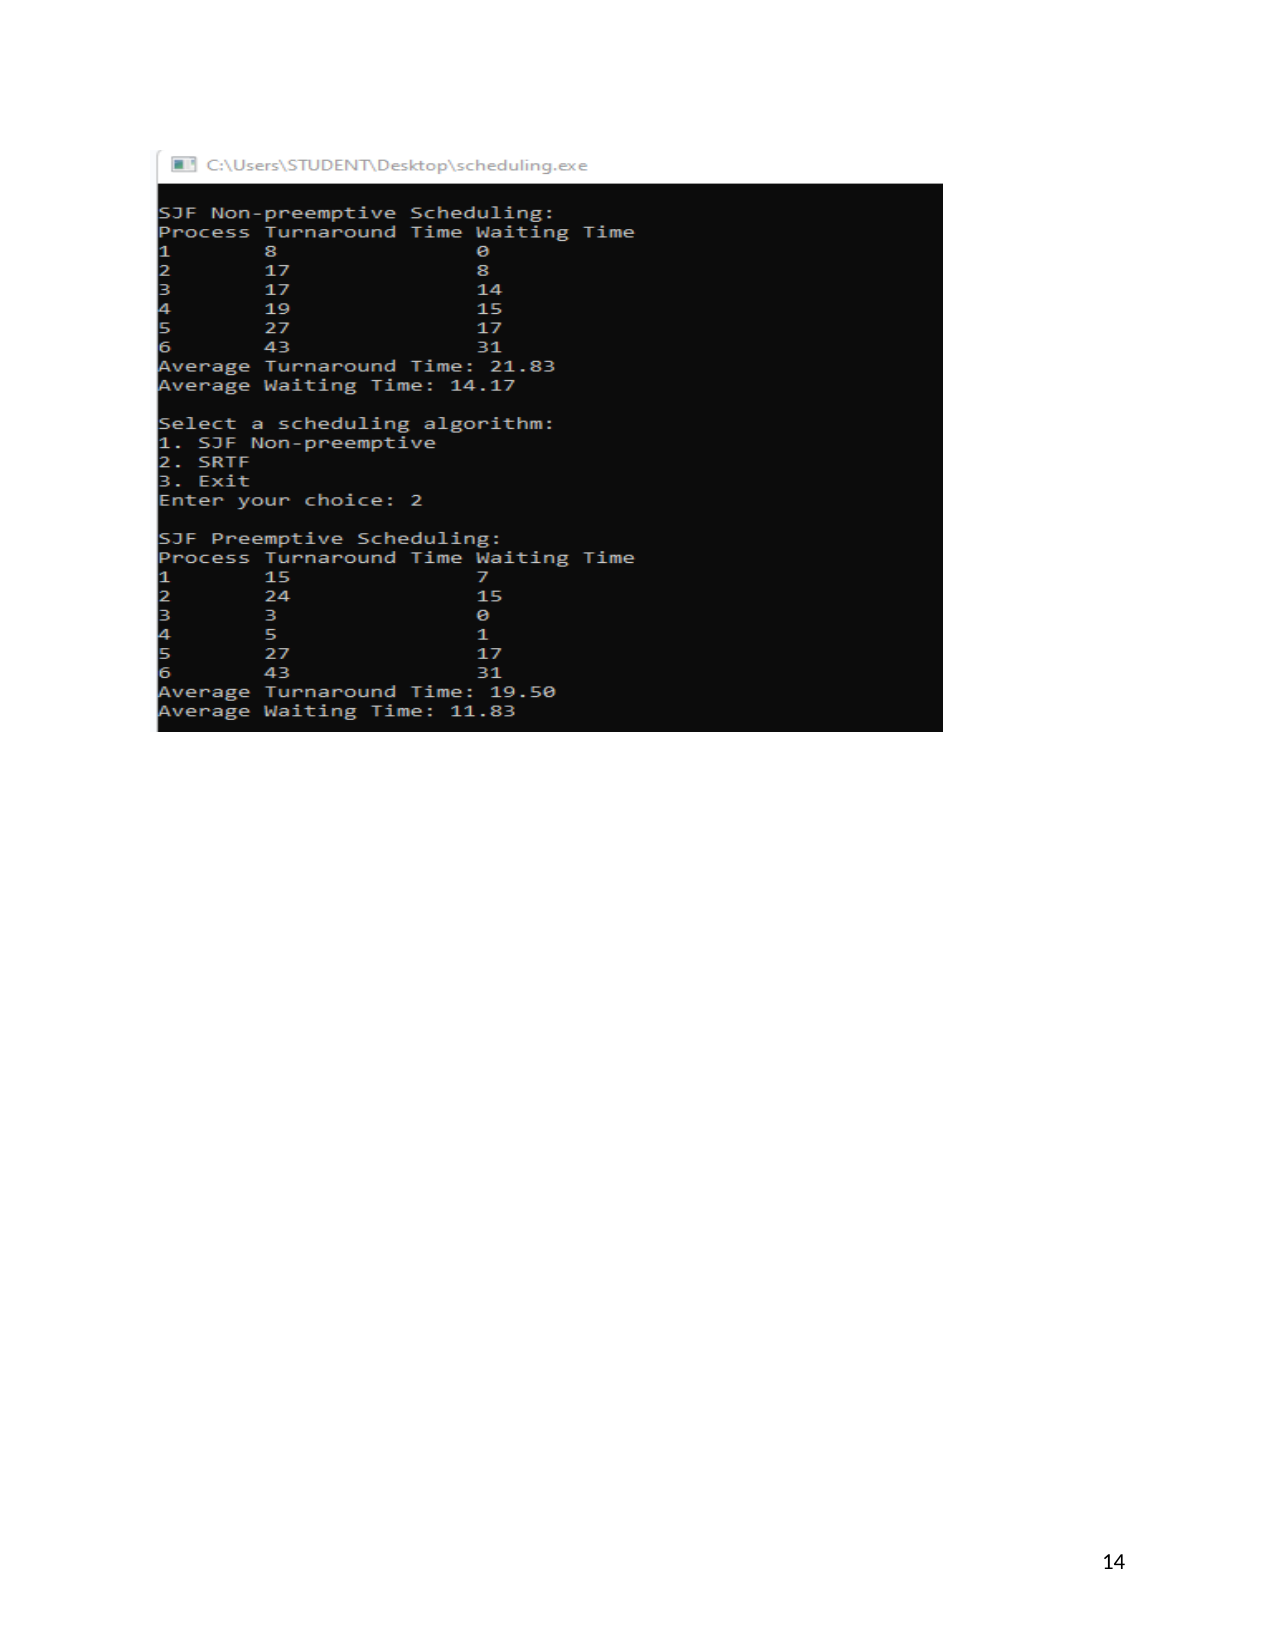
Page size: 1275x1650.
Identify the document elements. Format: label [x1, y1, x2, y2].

picture [150, 150, 943, 732]
